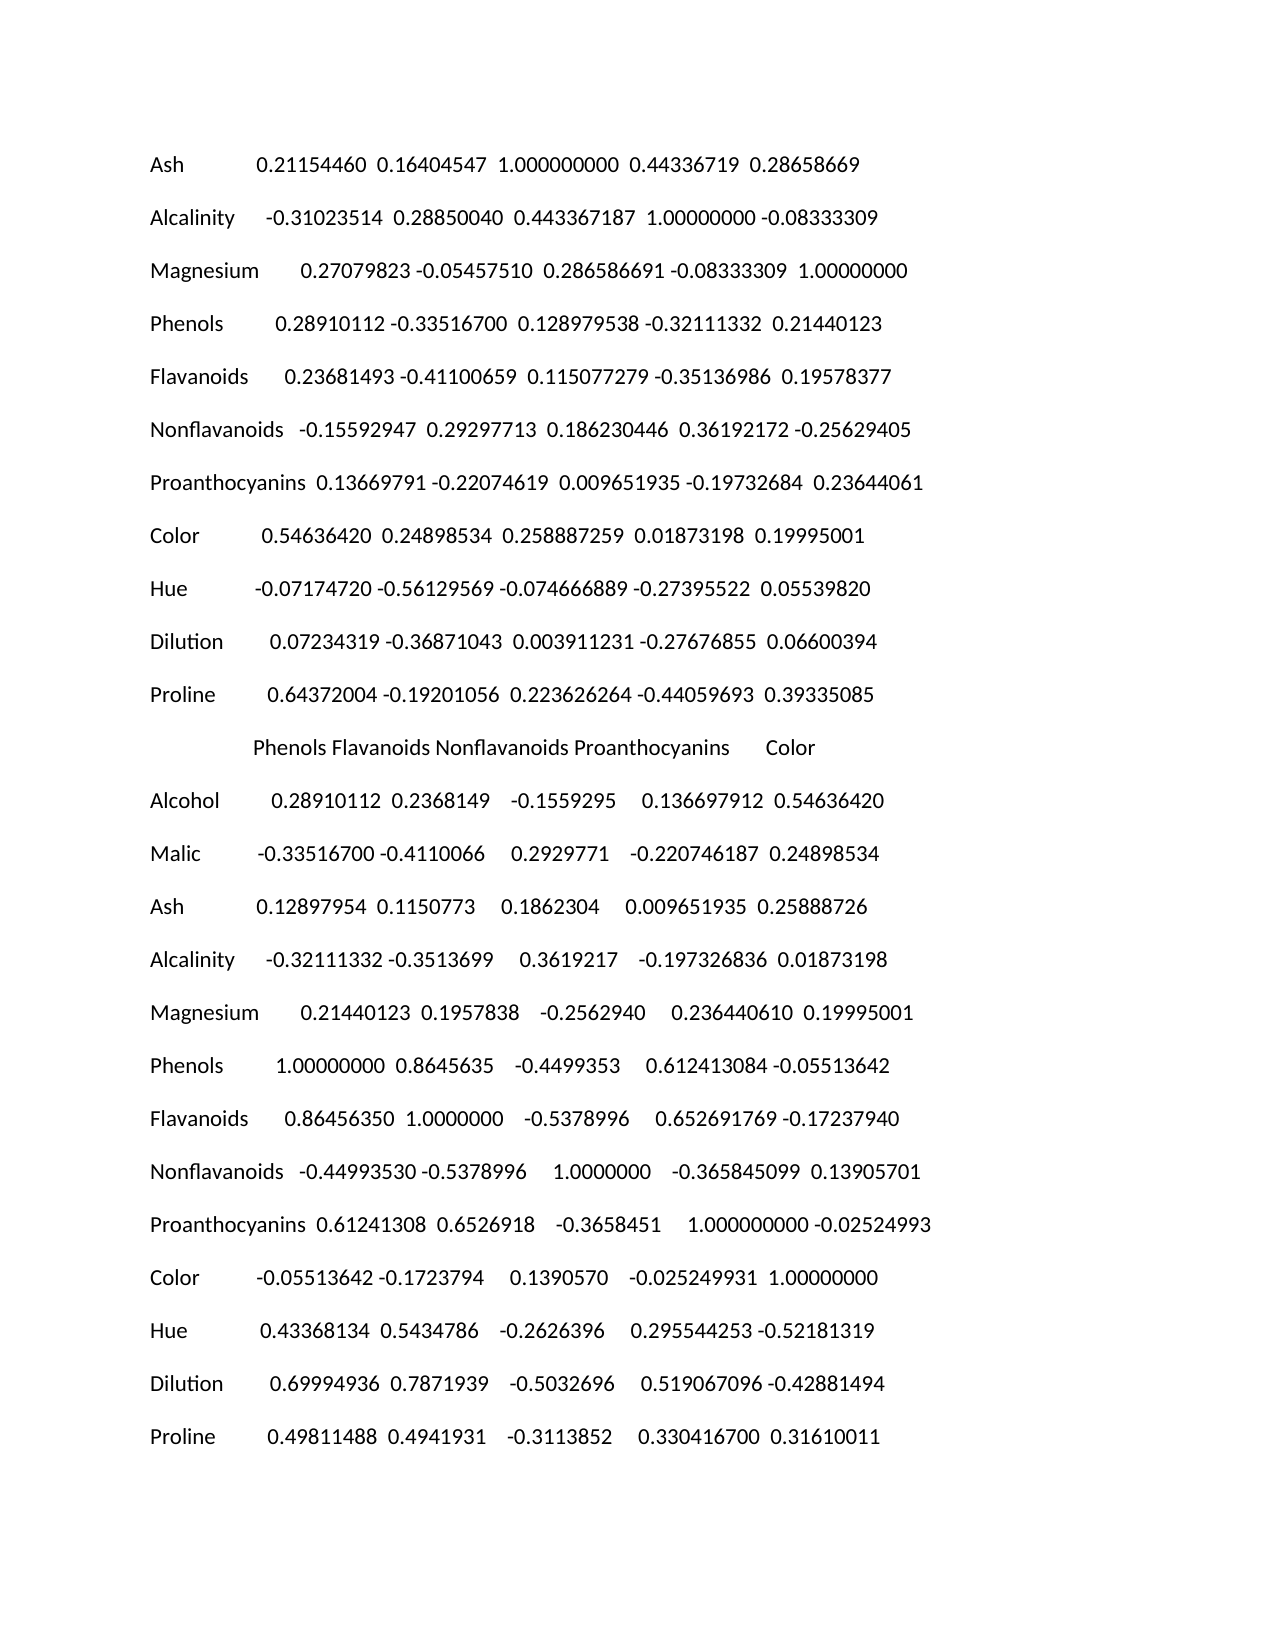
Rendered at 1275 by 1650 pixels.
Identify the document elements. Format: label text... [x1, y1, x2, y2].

text Ash 0.12897954 0.1150773 0.1862304 0.009651935 0.25888726 [150, 892, 1125, 920]
text Nonflavanoids -0.44993530 -0.5378996 1.0000000 -0.365845099 0.13905701 [150, 1157, 1125, 1185]
text Proline 0.64372004 -0.19201056 0.223626264 -0.44059693 0.39335085 [150, 680, 1125, 708]
text Phenols Flavanoids Nonflavanoids Proanthocyanins Color [150, 733, 1125, 761]
text Magnesium 0.21440123 0.1957838 -0.2562940 0.236440610 0.19995001 [150, 998, 1125, 1026]
text Malic -0.33516700 -0.4110066 0.2929771 -0.220746187 0.24898534 [150, 839, 1125, 867]
text Hue -0.07174720 -0.56129569 -0.074666889 -0.27395522 0.05539820 [150, 574, 1125, 602]
text Ash 0.21154460 0.16404547 1.000000000 0.44336719 0.28658669 [150, 150, 1125, 178]
text Alcalinity -0.31023514 0.28850040 0.443367187 1.00000000 -0.08333309 [150, 203, 1125, 231]
text Color 0.54636420 0.24898534 0.258887259 0.01873198 0.19995001 [150, 521, 1125, 549]
text Proanthocyanins 0.13669791 -0.22074619 0.009651935 -0.19732684 0.23644061 [150, 468, 1125, 496]
text Flavanoids 0.23681493 -0.41100659 0.115077279 -0.35136986 0.19578377 [150, 362, 1125, 390]
text Dilution 0.07234319 -0.36871043 0.003911231 -0.27676855 0.06600394 [150, 627, 1125, 655]
text Color -0.05513642 -0.1723794 0.1390570 -0.025249931 1.00000000 [150, 1263, 1125, 1291]
text Phenols 0.28910112 -0.33516700 0.128979538 -0.32111332 0.21440123 [150, 309, 1125, 337]
text Nonflavanoids -0.15592947 0.29297713 0.186230446 0.36192172 -0.25629405 [150, 415, 1125, 443]
text Dilution 0.69994936 0.7871939 -0.5032696 0.519067096 -0.42881494 [150, 1369, 1125, 1397]
text Magnesium 0.27079823 -0.05457510 0.286586691 -0.08333309 1.00000000 [150, 256, 1125, 284]
text Proanthocyanins 0.61241308 0.6526918 -0.3658451 1.000000000 -0.02524993 [150, 1210, 1125, 1238]
text Alcalinity -0.32111332 -0.3513699 0.3619217 -0.197326836 0.01873198 [150, 945, 1125, 973]
text Hue 0.43368134 0.5434786 -0.2626396 0.295544253 -0.52181319 [150, 1316, 1125, 1344]
text Alcohol 0.28910112 0.2368149 -0.1559295 0.136697912 0.54636420 [150, 786, 1125, 814]
text Flavanoids 0.86456350 1.0000000 -0.5378996 0.652691769 -0.17237940 [150, 1104, 1125, 1132]
text Proline 0.49811488 0.4941931 -0.3113852 0.330416700 0.31610011 [150, 1422, 1125, 1451]
text Phenols 1.00000000 0.8645635 -0.4499353 0.612413084 -0.05513642 [150, 1051, 1125, 1079]
